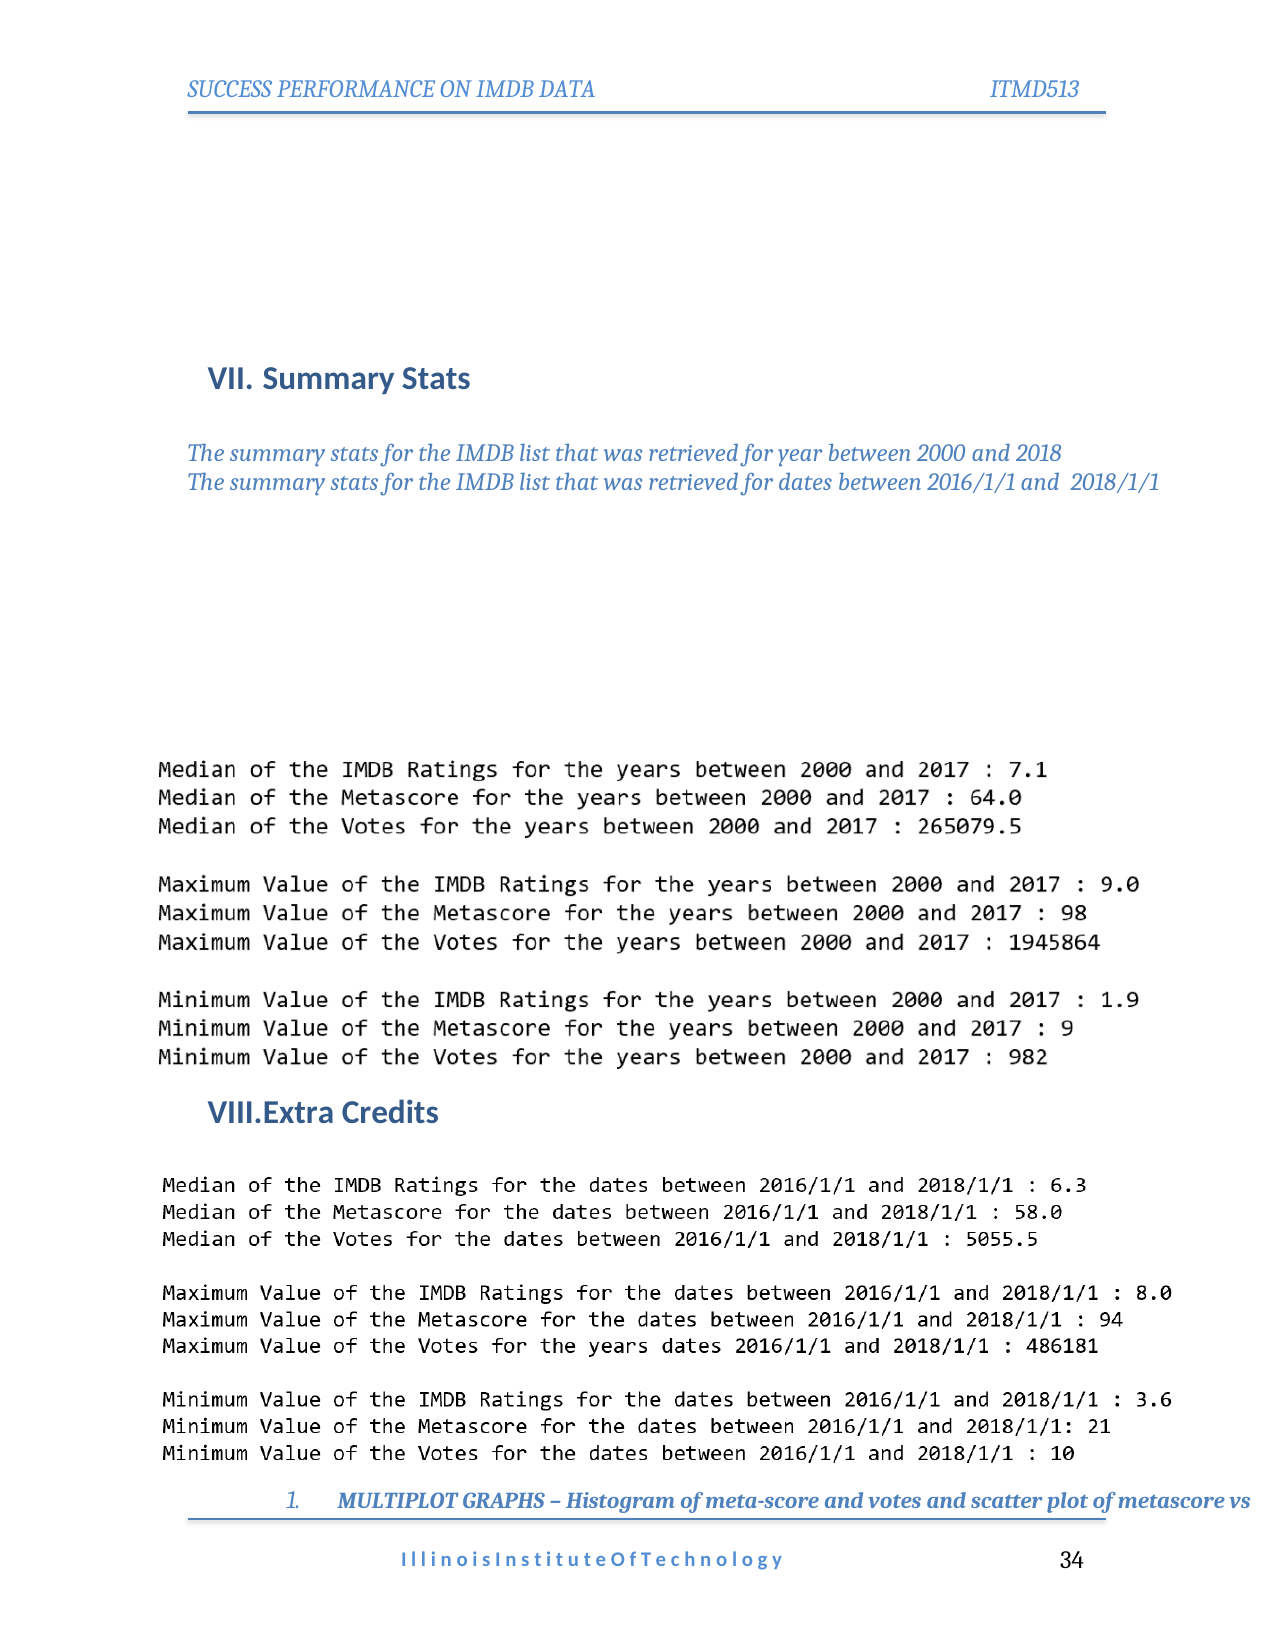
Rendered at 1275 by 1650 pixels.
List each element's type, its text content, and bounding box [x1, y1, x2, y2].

subtitle Extra Credits [207, 905, 1262, 1132]
picture [180, 1513, 1114, 1530]
subtitle Summary Stats [207, 357, 1262, 398]
subtitle The summary stats for the IMDB list that was retrieved for dates between 2016/1/1 and 2018/1/1 [187, 468, 1262, 496]
subtitle The summary stats for the IMDB list that was retrieved for year between 2000 and 2018 [187, 439, 1262, 468]
list MULTIPLOT GRAPHS – Histogram of meta-score and votes and scatter plot of metascore vs rating and Votes vs Rating – (2000 to 2018 IMDB List) [286, 1486, 1262, 1515]
picture [133, 746, 1224, 1091]
picture [180, 107, 1114, 123]
picture [148, 1168, 1194, 1486]
